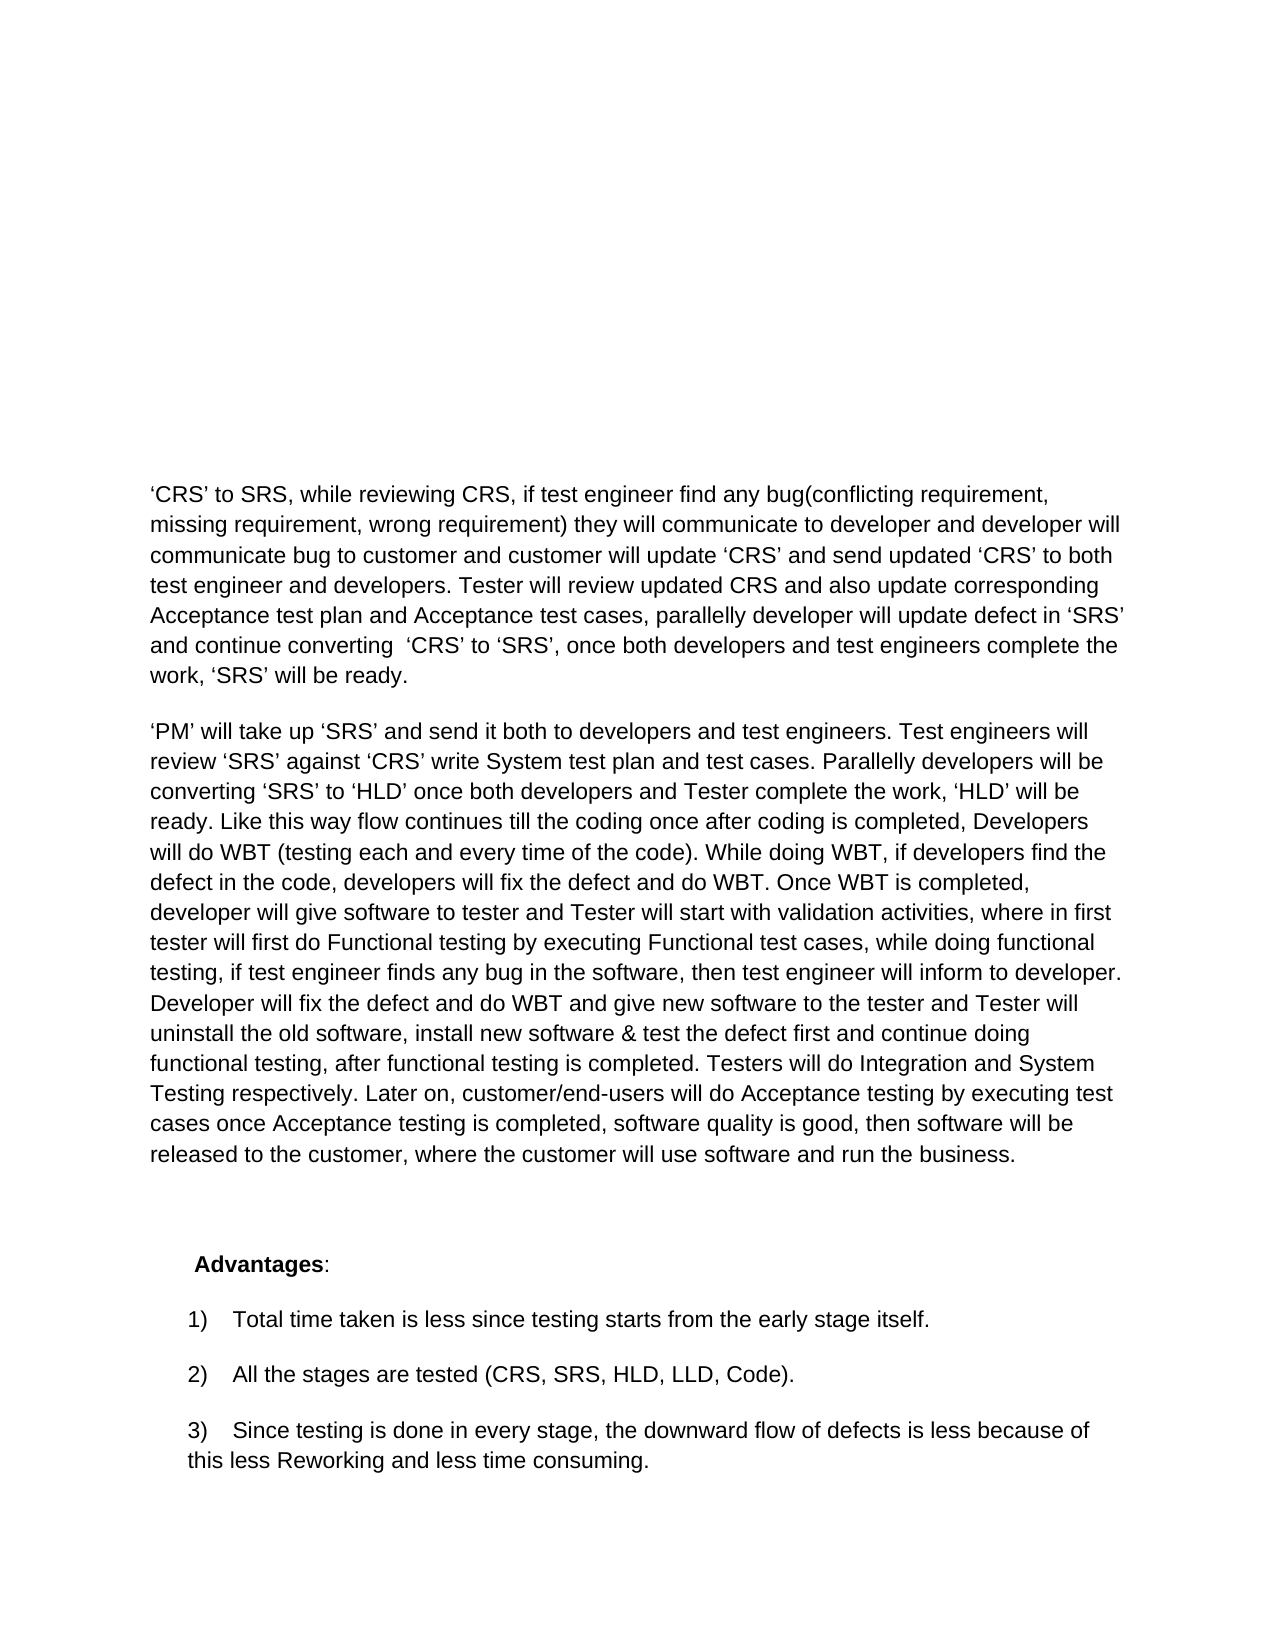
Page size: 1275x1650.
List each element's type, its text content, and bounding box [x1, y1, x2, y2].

text Advantages: [187, 1251, 1125, 1277]
text 3) Since testing is done in every stage, the downward flow of defects is less because of this less Reworking and less time consuming. [187, 1417, 1125, 1473]
text 1) Total time taken is less since testing starts from the early stage itself. [187, 1306, 1125, 1333]
text ‘CRS’ to SRS, while reviewing CRS, if test engineer find any bug(conflicting requirement, missing requirement, wrong requirement) they will communicate to developer and developer will communicate bug to customer and customer will update ‘CRS’ and send updated ‘CRS’ to both test engineer and developers. Tester will review updated CRS and also update corresponding Acceptance test plan and Acceptance test cases, parallelly developer will update defect in ‘SRS’ and continue converting ‘CRS’ to ‘SRS’, once both developers and test engineers complete the work, ‘SRS’ will be ready. [150, 481, 1125, 689]
text ‘PM’ will take up ‘SRS’ and send it both to developers and test engineers. Test engineers will review ‘SRS’ against ‘CRS’ write System test plan and test cases. Parallelly developers will be converting ‘SRS’ to ‘HLD’ once both developers and Tester complete the work, ‘HLD’ will be ready. Like this way flow continues till the coding once after coding is completed, Developers will do WBT (testing each and every time of the code). While doing WBT, if developers find the defect in the code, developers will fix the defect and do WBT. Once WBT is completed, developer will give software to tester and Tester will start with validation activities, where in first tester will first do Functional testing by executing Functional test cases, while doing functional testing, if test engineer finds any bug in the software, then test engineer will inform to developer. Developer will fix the defect and do WBT and give new software to the tester and Tester will uninstall the old software, install new software & test the defect first and continue doing functional testing, after functional testing is completed. Testers will do Integration and System Testing respectively. Later on, customer/end-users will do Acceptance testing by executing test cases once Acceptance testing is completed, software quality is good, then software will be released to the customer, where the customer will use software and run the business. [150, 718, 1125, 1167]
text 2) All the stages are tested (CRS, SRS, HLD, LLD, Code). [187, 1361, 1125, 1388]
